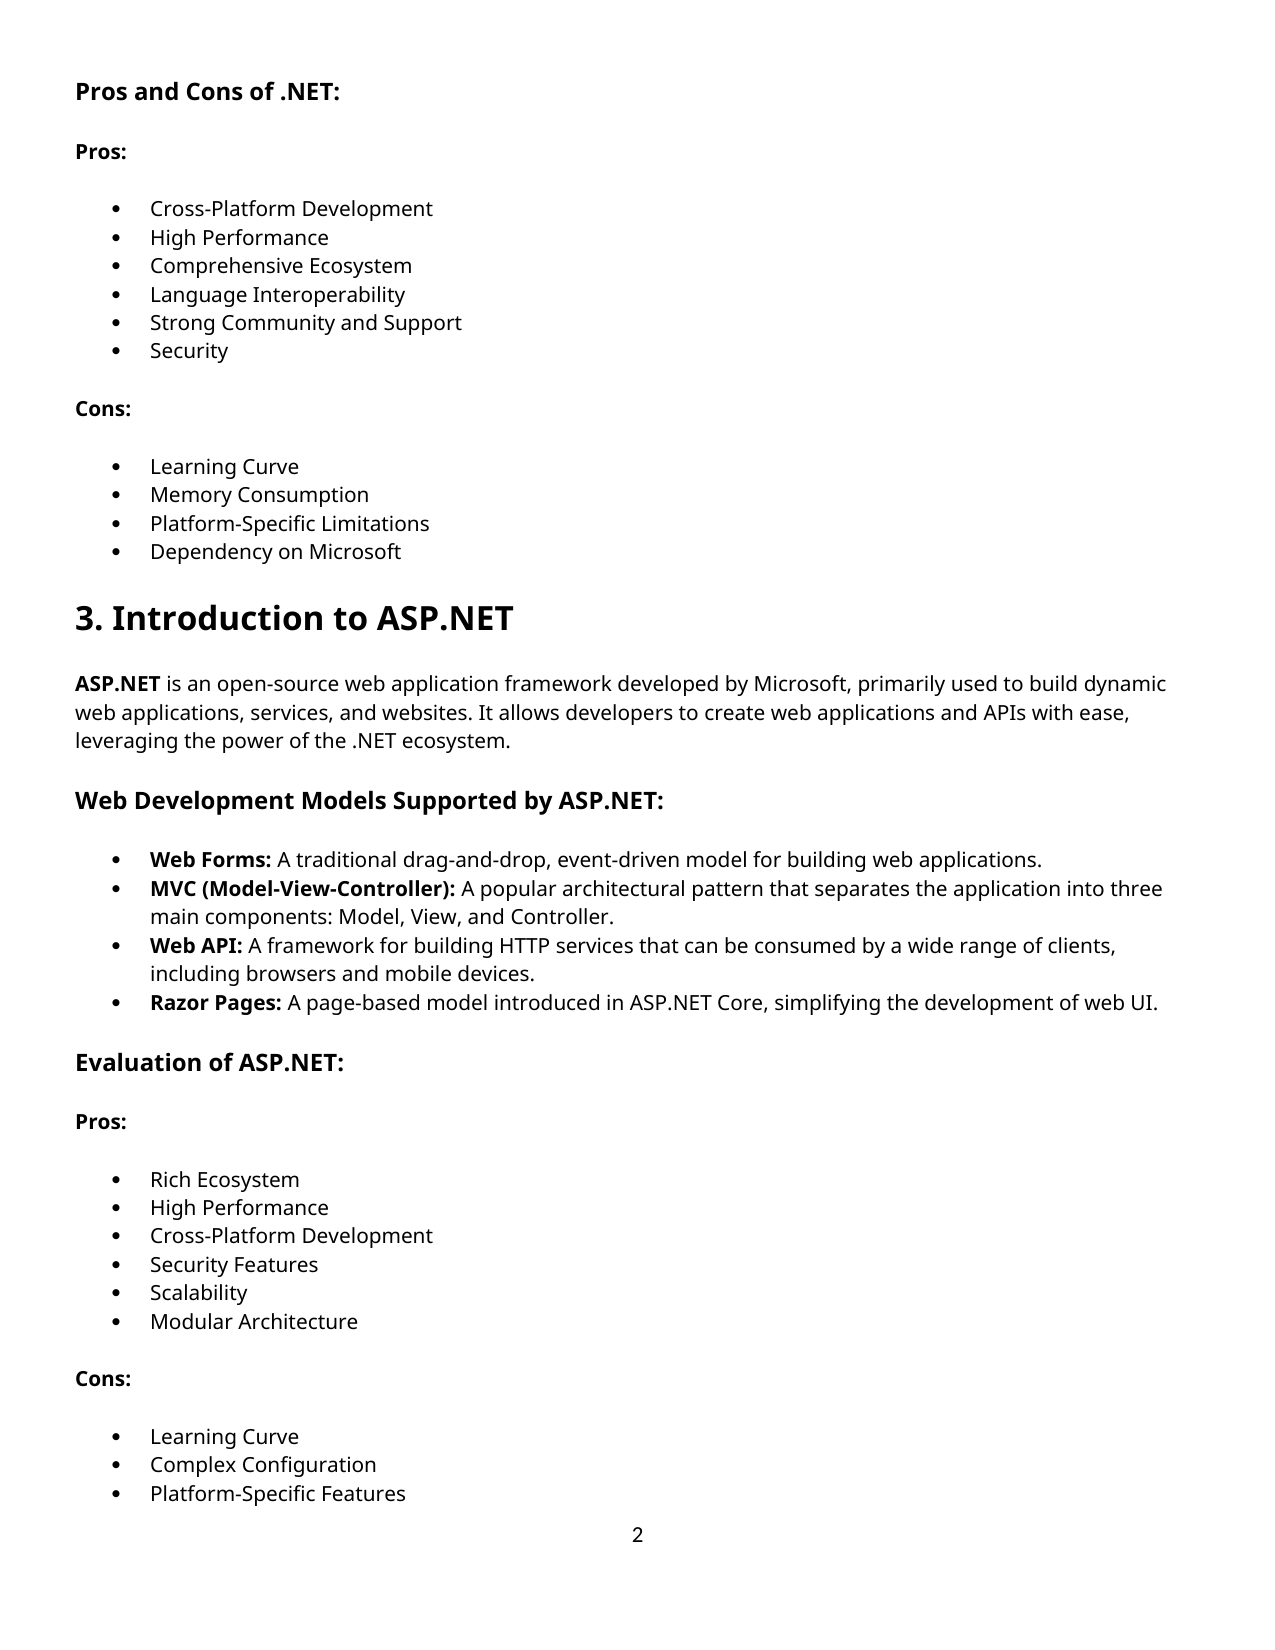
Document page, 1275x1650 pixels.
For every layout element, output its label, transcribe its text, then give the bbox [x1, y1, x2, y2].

list Strong Community and Support [112, 308, 1200, 337]
text Pros: [75, 137, 1200, 165]
text ASP.NET is an open-source web application framework developed by Microsoft, primarily used to build dynamic web applications, services, and websites. It allows developers to create web applications and APIs with ease, leveraging the power of the .NET ecosystem. [75, 669, 1200, 754]
list Modular Architecture [112, 1307, 1200, 1335]
list MVC (Model-View-Controller): A popular architectural pattern that separates the application into three main components: Model, View, and Controller. [112, 874, 1200, 931]
text Evaluation of ASP.NET: [75, 1045, 1200, 1078]
list Security Features [112, 1250, 1200, 1278]
text Cons: [75, 394, 1200, 423]
list Complex Configuration [112, 1451, 1200, 1479]
list Web Forms: A traditional drag-and-drop, event-driven model for building web applications. [112, 846, 1200, 874]
list High Performance [112, 223, 1200, 251]
list Web API: A framework for building HTTP services that can be consumed by a wide range of clients, including browsers and mobile devices. [112, 931, 1200, 988]
text Pros and Cons of .NET: [75, 75, 1200, 108]
list Learning Curve [112, 1422, 1200, 1451]
list Cross-Platform Development [112, 194, 1200, 223]
list Rich Ecosystem [112, 1165, 1200, 1193]
list Memory Consumption [112, 480, 1200, 509]
list Scalability [112, 1278, 1200, 1307]
text Pros: [75, 1107, 1200, 1136]
list Razor Pages: A page-based model introduced in ASP.NET Core, simplifying the development of web UI. [112, 988, 1200, 1016]
list Learning Curve [112, 452, 1200, 480]
list Dependency on Microsoft [112, 537, 1200, 566]
list Security [112, 337, 1200, 365]
text Cons: [75, 1364, 1200, 1393]
list Platform-Specific Limitations [112, 509, 1200, 537]
list Cross-Platform Development [112, 1222, 1200, 1250]
list Comprehensive Ecosystem [112, 251, 1200, 280]
text 3. Introduction to ASP.NET [75, 595, 1200, 640]
list Platform-Specific Features [112, 1479, 1200, 1507]
text Web Development Models Supported by ASP.NET: [75, 784, 1200, 816]
list High Performance [112, 1193, 1200, 1222]
list Language Interoperability [112, 280, 1200, 308]
